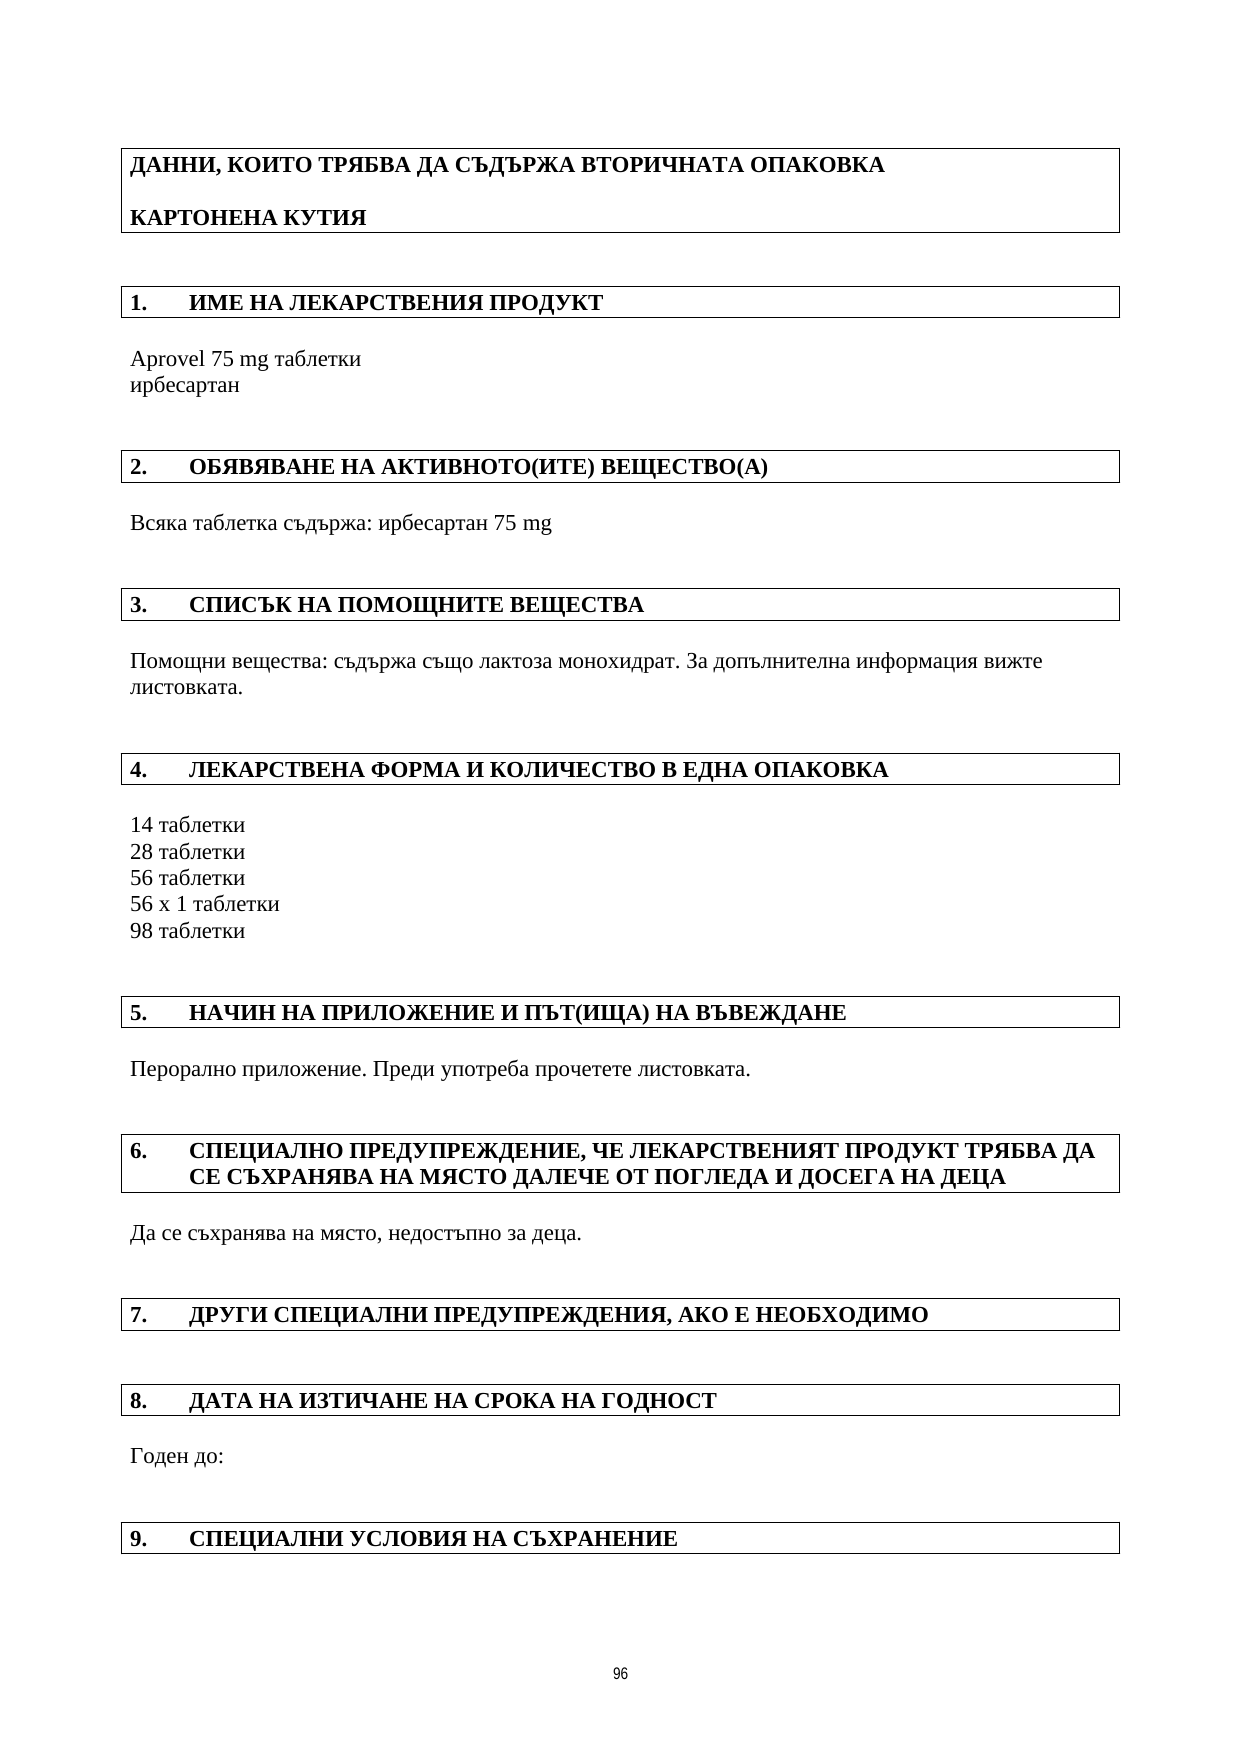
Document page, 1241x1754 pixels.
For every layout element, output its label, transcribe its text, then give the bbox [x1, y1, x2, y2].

title 5. НАЧИН НА ПРИЛОЖЕНИЕ И ПЪТ(ИЩА) НА ВЪВЕЖДАНЕ [122, 997, 1119, 1027]
text Всяка таблетка съдържа: ирбесартан 75 mg [130, 509, 1111, 535]
text 98 таблетки [130, 917, 1111, 943]
text Aprovel 75 mg таблетки [130, 345, 1111, 371]
title 2. ОБЯВЯВАНЕ НА АКТИВНОТО(ИТЕ) ВЕЩЕСТВО(А) [122, 451, 1119, 482]
title ДАННИ, КОИТО ТРЯБВА ДА СЪДЪРЖА ВТОРИЧНАТА ОПАКОВКА [122, 149, 1119, 177]
text Помощни вещества: съдържа също лактоза монохидрат. За допълнителна информация вижте листовката. [130, 647, 1111, 700]
text Перорално приложение. Преди употреба прочетете листовката. [130, 1055, 1111, 1081]
text 14 таблетки [130, 811, 1111, 838]
title 1. ИМЕ НА ЛЕКАРСТВЕНИЯ ПРОДУКТ [122, 287, 1119, 317]
text Годен до: [130, 1443, 1111, 1469]
title 9. СПЕЦИАЛНИ УСЛОВИЯ НА СЪХРАНЕНИЕ [122, 1523, 1119, 1553]
title картонена кутия [122, 200, 1119, 232]
text 56 x 1 таблетки [130, 891, 1111, 917]
text ирбесартан [130, 371, 1111, 397]
title 6. СПЕЦИАЛНО ПРЕДУПРЕЖДЕНИЕ, ЧЕ ЛЕКАРСТВЕНИЯТ ПРОДУКТ ТРЯБВА ДА СЕ СЪХРАНЯВА НА МЯСТО ДАЛЕЧЕ ОТ ПОГЛЕДА И ДОСЕГА НА ДЕЦА [122, 1135, 1119, 1192]
title 4. ЛЕКАРСТВЕНА ФОРМА И КОЛИЧЕСТВО В ЕДНА ОПАКОВКА [122, 754, 1119, 784]
text Да се съхранява на място, недостъпно за деца. [130, 1219, 1111, 1246]
title 7. ДРУГИ СПЕЦИАЛНИ ПРЕДУПРЕЖДЕНИЯ, АКО Е НЕОБХОДИМО [122, 1299, 1119, 1330]
title 8. ДАТА НА ИЗТИЧАНЕ НА СРОКА НА ГОДНОСТ [122, 1385, 1119, 1415]
text 56 таблетки [130, 864, 1111, 891]
title 3. СПИСЪК НА ПОМОЩНИТЕ ВЕЩЕСТВА [122, 589, 1119, 620]
text 28 таблетки [130, 838, 1111, 864]
